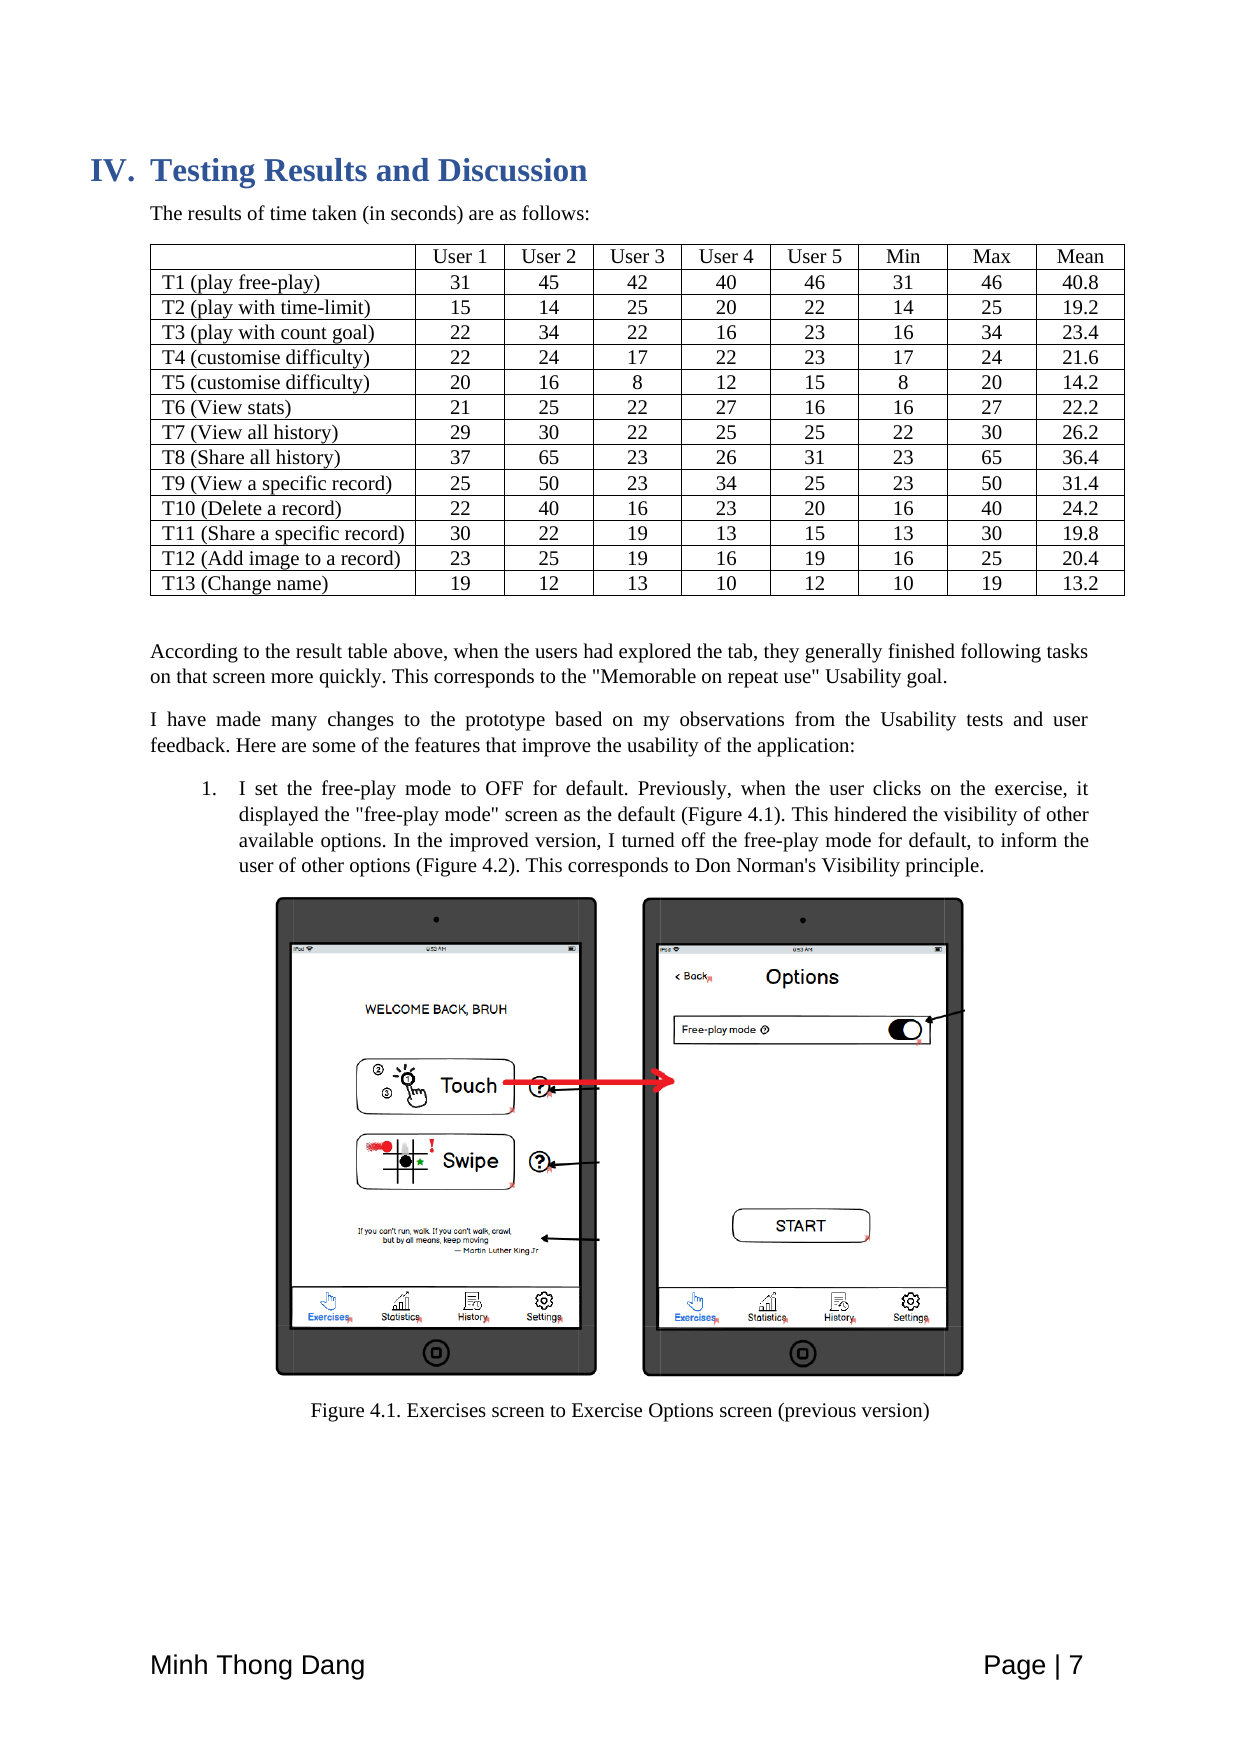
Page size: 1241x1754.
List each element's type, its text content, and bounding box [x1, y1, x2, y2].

table_cell 25 [948, 546, 1036, 570]
table_cell 34 [682, 470, 770, 494]
table_cell 16 [594, 496, 681, 519]
table_cell T10 (Delete a record) [151, 496, 415, 519]
table_cell 16 [859, 496, 947, 519]
table_cell 27 [948, 395, 1036, 419]
table_cell 25 [948, 295, 1036, 319]
table_cell 12 [771, 571, 858, 595]
table_cell 34 [505, 320, 593, 344]
table_cell 20 [682, 295, 770, 319]
table_cell 31.4 [1037, 470, 1124, 494]
table_cell 30 [416, 521, 504, 545]
table_cell 23 [859, 445, 947, 469]
table_cell 14 [859, 295, 947, 319]
table_cell 16 [771, 395, 858, 419]
table_cell T12 (Add image to a record) [151, 546, 415, 570]
table_cell 24 [948, 345, 1036, 369]
table_cell 25 [416, 470, 504, 494]
table_cell 46 [948, 270, 1036, 294]
table_cell 31 [859, 270, 947, 294]
text The results of time taken (in seconds) are as follows: [150, 201, 1090, 225]
table_cell 23 [771, 345, 858, 369]
table_cell 13 [859, 521, 947, 545]
table_cell 14 [505, 295, 593, 319]
table_cell 23.4 [1037, 320, 1124, 344]
table_cell 37 [416, 445, 504, 469]
table_cell 50 [505, 470, 593, 494]
table_cell 26 [682, 445, 770, 469]
table_cell 22 [594, 320, 681, 344]
table_cell 23 [859, 470, 947, 494]
table_cell 25 [771, 470, 858, 494]
table_cell 25 [505, 546, 593, 570]
table_cell 16 [682, 546, 770, 570]
subtitle Testing Results and Discussion [135, 150, 1090, 188]
text Figure 4.1. Exercises screen to Exercise Options screen (previous version) [150, 1398, 1090, 1422]
table_cell T1 (play free-play) [151, 270, 415, 294]
table_cell 45 [505, 270, 593, 294]
table_cell 24 [505, 345, 593, 369]
table_cell 19 [948, 571, 1036, 595]
table_cell 15 [771, 370, 858, 394]
table_cell 22 [416, 345, 504, 369]
table_cell 22.2 [1037, 395, 1124, 419]
table_cell 24.2 [1037, 496, 1124, 519]
text According to the result table above, when the users had explored the tab, they generally finished following tasks on that screen more quickly. This corresponds to the "Memorable on repeat use" Usability goal. [150, 638, 1090, 688]
table_cell T3 (play with count goal) [151, 320, 415, 344]
table_cell 12 [505, 571, 593, 595]
table_cell 25 [682, 420, 770, 444]
table_cell 25 [594, 295, 681, 319]
table_cell 10 [682, 571, 770, 595]
table_cell 25 [771, 420, 858, 444]
table_cell 65 [505, 445, 593, 469]
table_cell 19 [594, 521, 681, 545]
table_cell 20 [771, 496, 858, 519]
table_cell 19 [771, 546, 858, 570]
table_cell 29 [416, 420, 504, 444]
table_cell 65 [948, 445, 1036, 469]
table_cell T7 (View all history) [151, 420, 415, 444]
table_cell 34 [948, 320, 1036, 344]
table_cell 26.2 [1037, 420, 1124, 444]
table_cell 22 [594, 395, 681, 419]
table_cell 17 [859, 345, 947, 369]
table_cell 22 [682, 345, 770, 369]
table_cell 23 [771, 320, 858, 344]
list I set the free-play mode to OFF for default. Previously, when the user clicks on the exercise, it displayed the "free-play mode" screen as the default (Figure 4.1). This hindered the visibility of other available options. In the improved version, I turned off the free-play mode for default, to inform the user of other options (Figure 4.2). This corresponds to Don Norman's Visibility principle. [201, 776, 1090, 877]
table_cell 19.2 [1037, 295, 1124, 319]
table_cell 16 [859, 395, 947, 419]
table_cell 20 [416, 370, 504, 394]
table_cell 19 [594, 546, 681, 570]
table_cell 40 [505, 496, 593, 519]
table_cell 31 [771, 445, 858, 469]
table_cell 12 [682, 370, 770, 394]
table_header Mean [1037, 245, 1124, 268]
table_header User 4 [682, 245, 770, 268]
table_cell 21 [416, 395, 504, 419]
table_cell 22 [594, 420, 681, 444]
table_cell 23 [416, 546, 504, 570]
table_cell 17 [594, 345, 681, 369]
table_cell 8 [859, 370, 947, 394]
table_cell 22 [505, 521, 593, 545]
table_cell 22 [416, 320, 504, 344]
table_cell 31 [416, 270, 504, 294]
table_cell T9 (View a specific record) [151, 470, 415, 494]
table_cell 8 [594, 370, 681, 394]
table_cell 23 [594, 470, 681, 494]
table_cell 40 [682, 270, 770, 294]
table_cell 13.2 [1037, 571, 1124, 595]
table_cell T8 (Share all history) [151, 445, 415, 469]
table_cell 10 [859, 571, 947, 595]
table_cell T13 (Change name) [151, 571, 415, 595]
table_cell 15 [771, 521, 858, 545]
table_cell T6 (View stats) [151, 395, 415, 419]
table_cell 16 [859, 320, 947, 344]
table_header Max [948, 245, 1036, 268]
table_cell 19.8 [1037, 521, 1124, 545]
picture [273, 896, 967, 1379]
table_header User 1 [416, 245, 504, 268]
table_cell 22 [771, 295, 858, 319]
table_header [151, 245, 415, 268]
table_cell 22 [416, 496, 504, 519]
table_cell 25 [505, 395, 593, 419]
table_cell 46 [771, 270, 858, 294]
table_cell 16 [505, 370, 593, 394]
table_header Min [859, 245, 947, 268]
table_cell 42 [594, 270, 681, 294]
table_cell 23 [682, 496, 770, 519]
table_cell 30 [505, 420, 593, 444]
table_cell 13 [682, 521, 770, 545]
table_cell 21.6 [1037, 345, 1124, 369]
table_cell 19 [416, 571, 504, 595]
table_cell 20 [948, 370, 1036, 394]
table_cell 20.4 [1037, 546, 1124, 570]
table_cell T4 (customise difficulty) [151, 345, 415, 369]
table_cell T2 (play with time-limit) [151, 295, 415, 319]
table_cell T11 (Share a specific record) [151, 521, 415, 545]
table_cell 16 [682, 320, 770, 344]
table_cell 30 [948, 420, 1036, 444]
table_cell 15 [416, 295, 504, 319]
table_cell 50 [948, 470, 1036, 494]
table_cell 40 [948, 496, 1036, 519]
table_cell 40.8 [1037, 270, 1124, 294]
table_cell 22 [859, 420, 947, 444]
table_header User 2 [505, 245, 593, 268]
table_cell 16 [859, 546, 947, 570]
table_cell 13 [594, 571, 681, 595]
table_cell 36.4 [1037, 445, 1124, 469]
text I have made many changes to the prototype based on my observations from the Usability tests and user feedback. Here are some of the features that improve the usability of the application: [150, 707, 1090, 757]
table_cell 27 [682, 395, 770, 419]
table_cell 30 [948, 521, 1036, 545]
table_header User 3 [594, 245, 681, 268]
table_cell 23 [594, 445, 681, 469]
table_header User 5 [771, 245, 858, 268]
table_cell 14.2 [1037, 370, 1124, 394]
table_cell T5 (customise difficulty) [151, 370, 415, 394]
